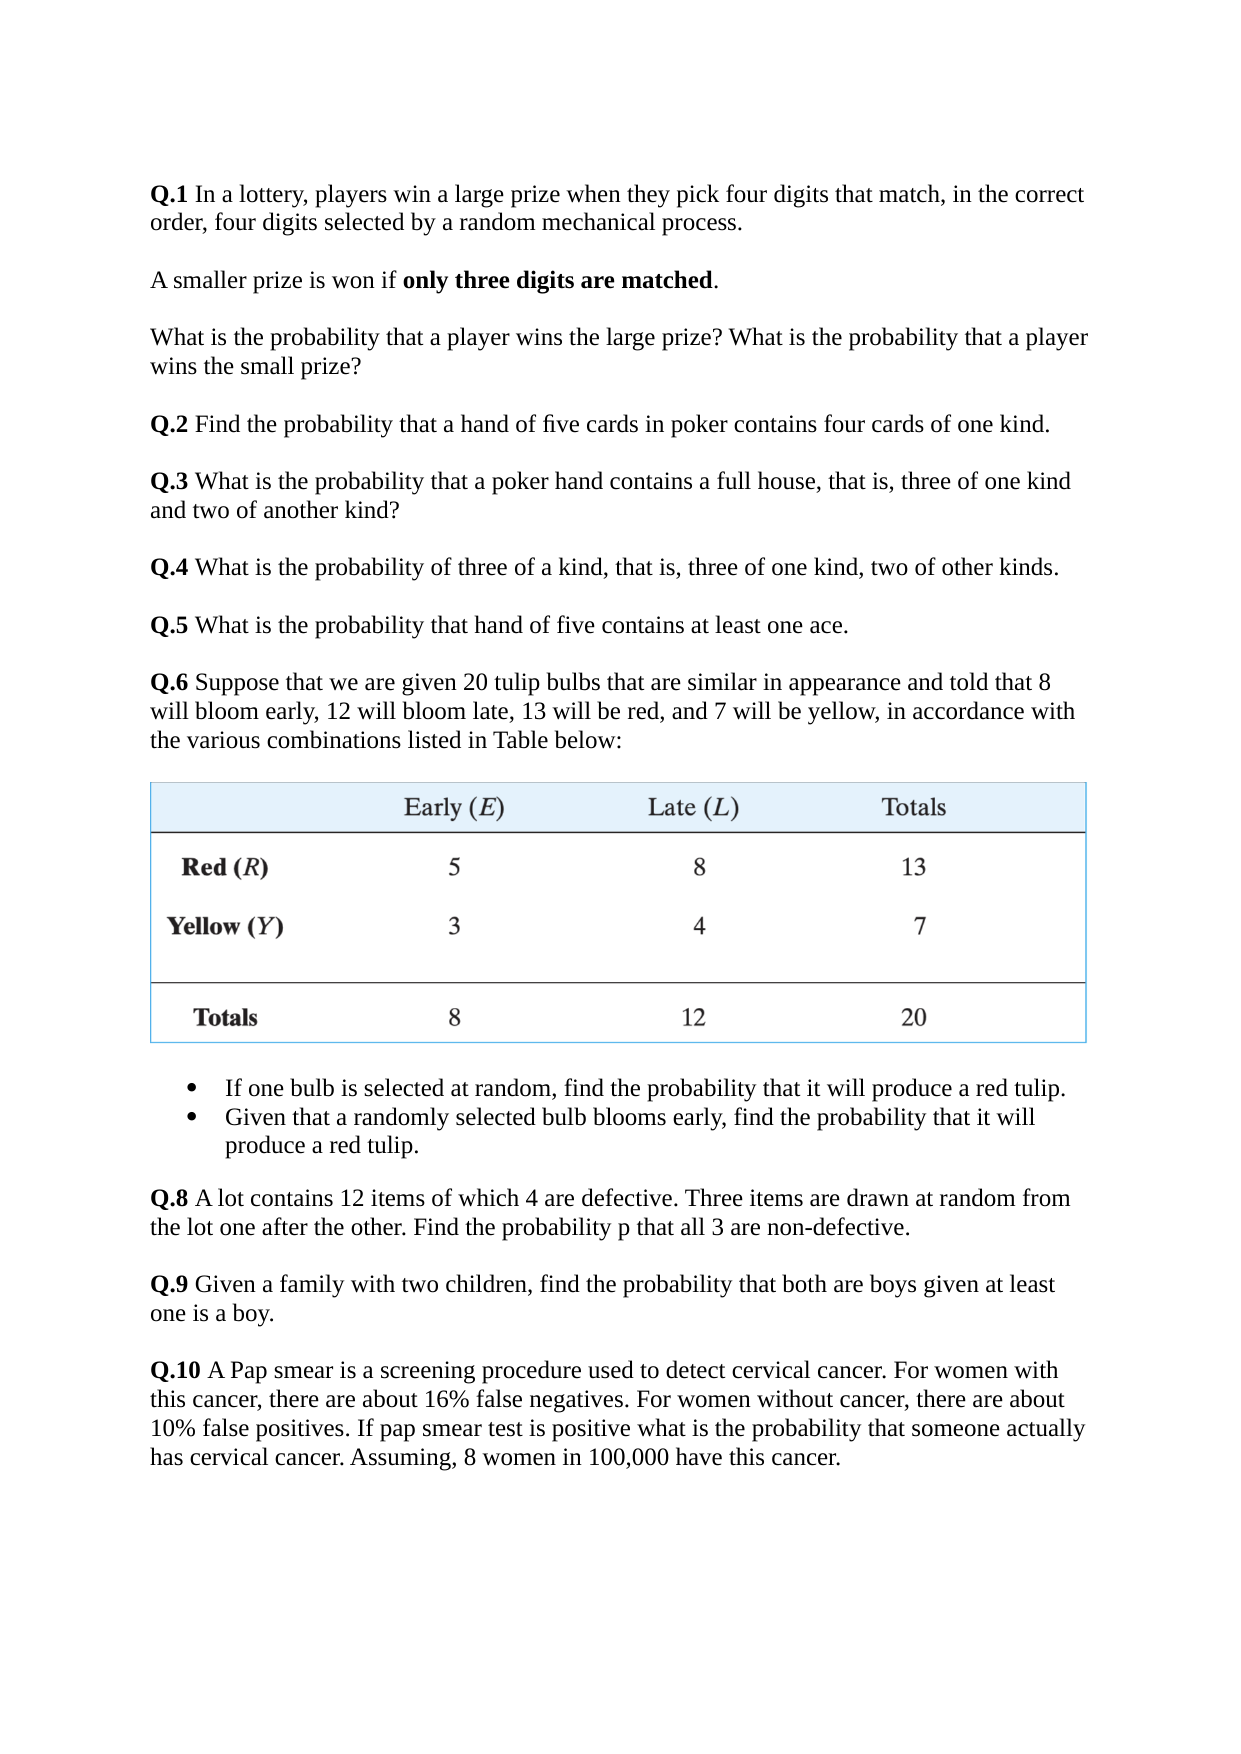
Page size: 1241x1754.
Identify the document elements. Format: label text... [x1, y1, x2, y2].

list Given that a randomly selected bulb blooms early, find the probability that it will produce a red tulip. [187, 1102, 1090, 1159]
text Q.6 Suppose that we are given 20 tulip bulbs that are similar in appearance and told that 8 will bloom early, 12 will bloom late, 13 will be red, and 7 will be yellow, in accordance with the various combinations listed in Table below: [150, 667, 1090, 754]
text A smaller prize is won if only three digits are matched. [150, 265, 1090, 294]
list If one bulb is selected at random, find the probability that it will produce a red tulip. [187, 1073, 1090, 1102]
text Q.8 A lot contains 12 items of which 4 are defective. Three items are drawn at random from the lot one after the other. Find the probability p that all 3 are non-defective. [150, 1183, 1090, 1241]
text Q.10 A Pap smear is a screening procedure used to detect cervical cancer. For women with this cancer, there are about 16% false negatives. For women without cancer, there are about 10% false positives. If pap smear test is positive what is the probability that someone actually has cervical cancer. Assuming, 8 women in 100,000 have this cancer. [150, 1356, 1090, 1471]
text Q.9 Given a family with two children, find the probability that both are boys given at least one is a boy. [150, 1269, 1090, 1327]
text Q.4 What is the probability of three of a kind, that is, three of one kind, two of other kinds. [150, 552, 1090, 581]
text Q.3 What is the probability that a poker hand contains a full house, that is, three of one kind and two of another kind? [150, 466, 1090, 524]
text Q.5 What is the probability that hand of five contains at least one ace. [150, 610, 1090, 639]
picture [150, 782, 1091, 1044]
text Q.1 In a lottery, players win a large prize when they pick four digits that match, in the correct order, four digits selected by a random mechanical process. [150, 179, 1090, 236]
text Q.2 Find the probability that a hand of ﬁve cards in poker contains four cards of one kind. [150, 409, 1090, 437]
text What is the probability that a player wins the large prize? What is the probability that a player wins the small prize? [150, 322, 1090, 380]
